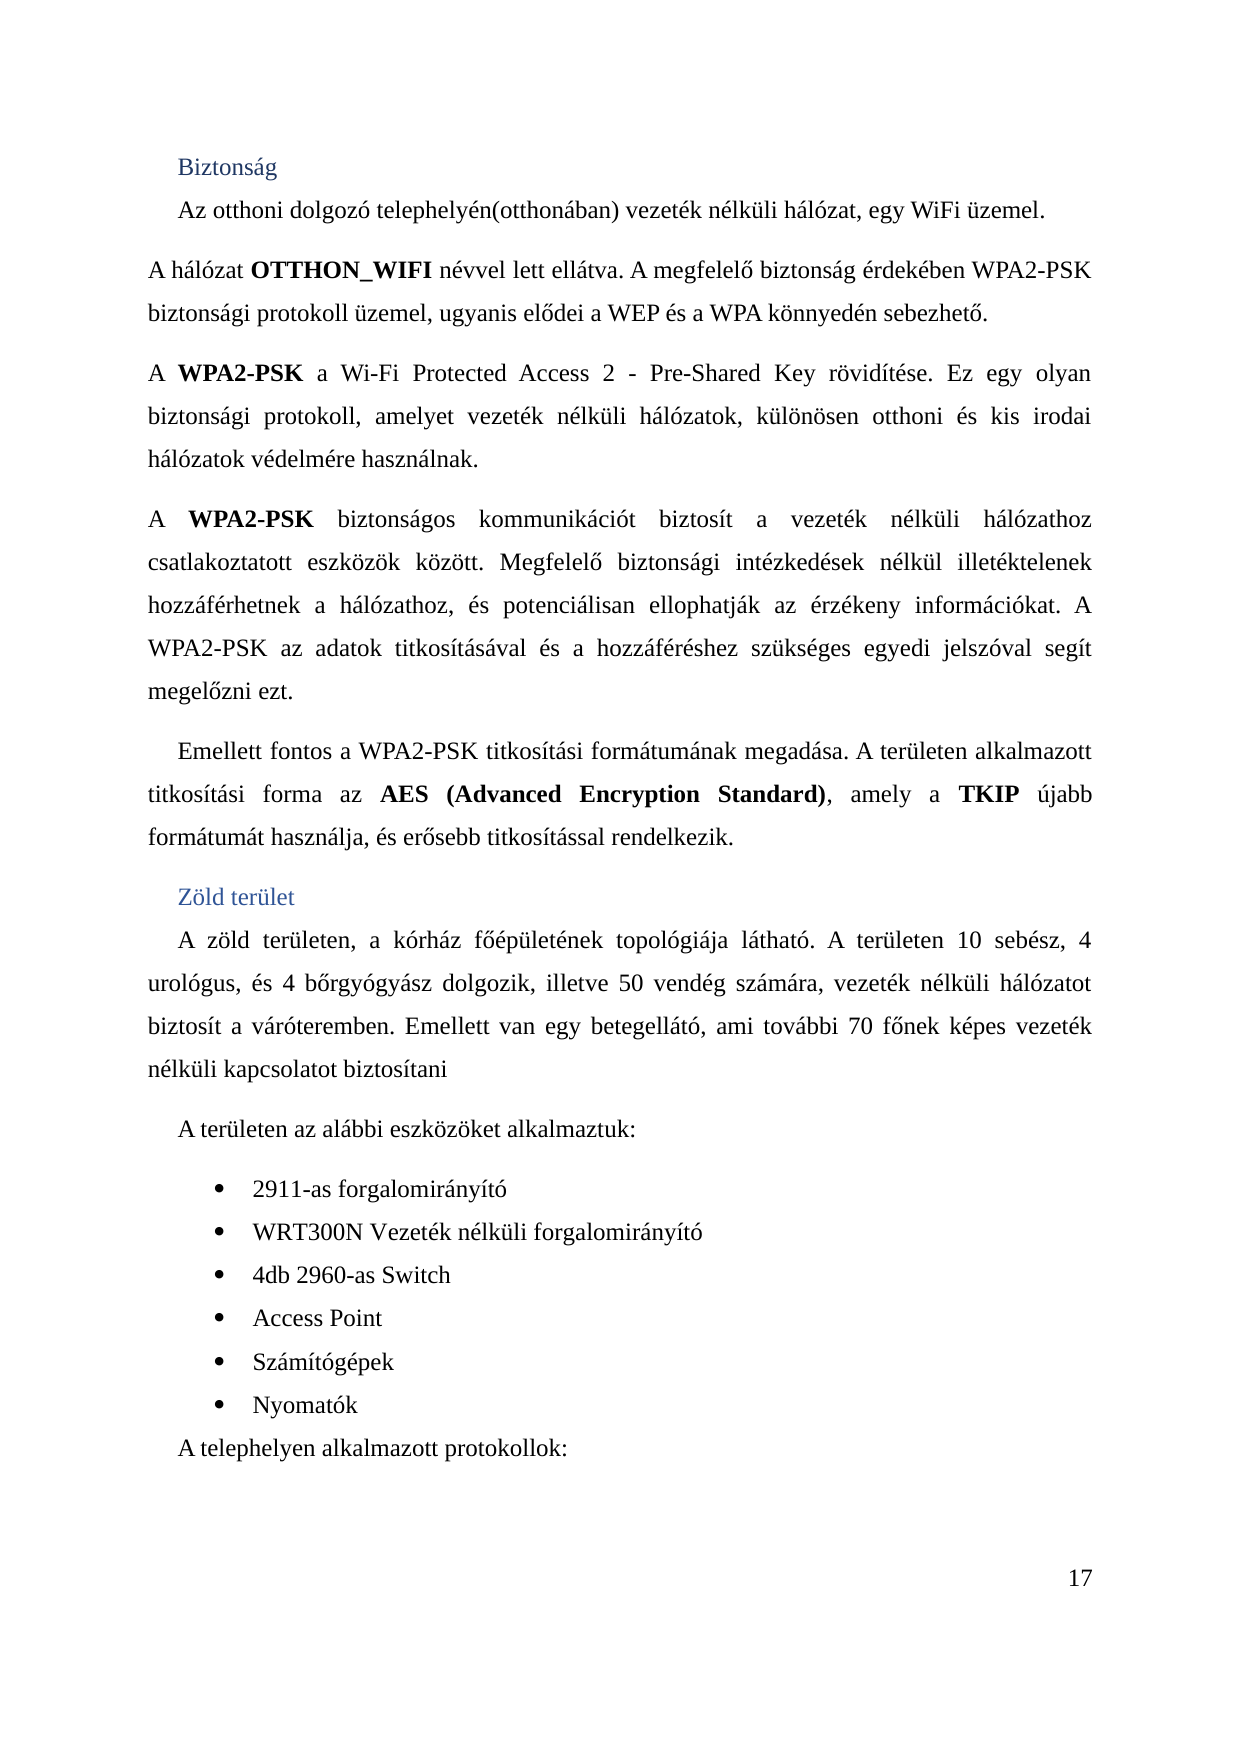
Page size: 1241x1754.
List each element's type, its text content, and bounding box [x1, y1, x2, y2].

subtitle Zöld terület [148, 882, 1093, 911]
list Access Point [215, 1303, 1093, 1332]
text A hálózat OTTHON_WIFI névvel lett ellátva. A megfelelő biztonság érdekében WPA2-PSK biztonsági protokoll üzemel, ugyanis elődei a WEP és a WPA könnyedén sebezhető. [148, 255, 1093, 327]
text A telephelyen alkalmazott protokollok: [148, 1433, 1093, 1462]
text A WPA2-PSK biztonságos kommunikációt biztosít a vezeték nélküli hálózathoz csatlakoztatott eszközök között. Megfelelő biztonsági intézkedések nélkül illetéktelenek hozzáférhetnek a hálózathoz, és potenciálisan ellophatják az érzékeny információkat. A WPA2-PSK az adatok titkosításával és a hozzáféréshez szükséges egyedi jelszóval segít megelőzni ezt. [148, 504, 1093, 705]
text Emellett fontos a WPA2-PSK titkosítási formátumának megadása. A területen alkalmazott titkosítási forma az AES (Advanced Encryption Standard), amely a TKIP újabb formátumát használja, és erősebb titkosítással rendelkezik. [148, 736, 1093, 851]
text A zöld területen, a kórház főépületének topológiája látható. A területen 10 sebész, 4 urológus, és 4 bőrgyógyász dolgozik, illetve 50 vendég számára, vezeték nélküli hálózatot biztosít a váróteremben. Emellett van egy betegellátó, ami további 70 főnek képes vezeték nélküli kapcsolatot biztosítani [148, 925, 1093, 1083]
text A területen az alábbi eszközöket alkalmaztuk: [148, 1114, 1093, 1143]
text Az otthoni dolgozó telephelyén(otthonában) vezeték nélküli hálózat, egy WiFi üzemel. [148, 195, 1093, 224]
list WRT300N Vezeték nélküli forgalomirányító [215, 1217, 1093, 1246]
text A WPA2-PSK a Wi-Fi Protected Access 2 - Pre-Shared Key rövidítése. Ez egy olyan biztonsági protokoll, amelyet vezeték nélküli hálózatok, különösen otthoni és kis irodai hálózatok védelmére használnak. [148, 358, 1093, 473]
subtitle Biztonság [148, 152, 1093, 181]
list 4db 2960-as Switch [215, 1260, 1093, 1289]
list 2911-as forgalomirányító [215, 1174, 1093, 1203]
list Számítógépek [215, 1347, 1093, 1375]
list Nyomatók [215, 1390, 1093, 1418]
